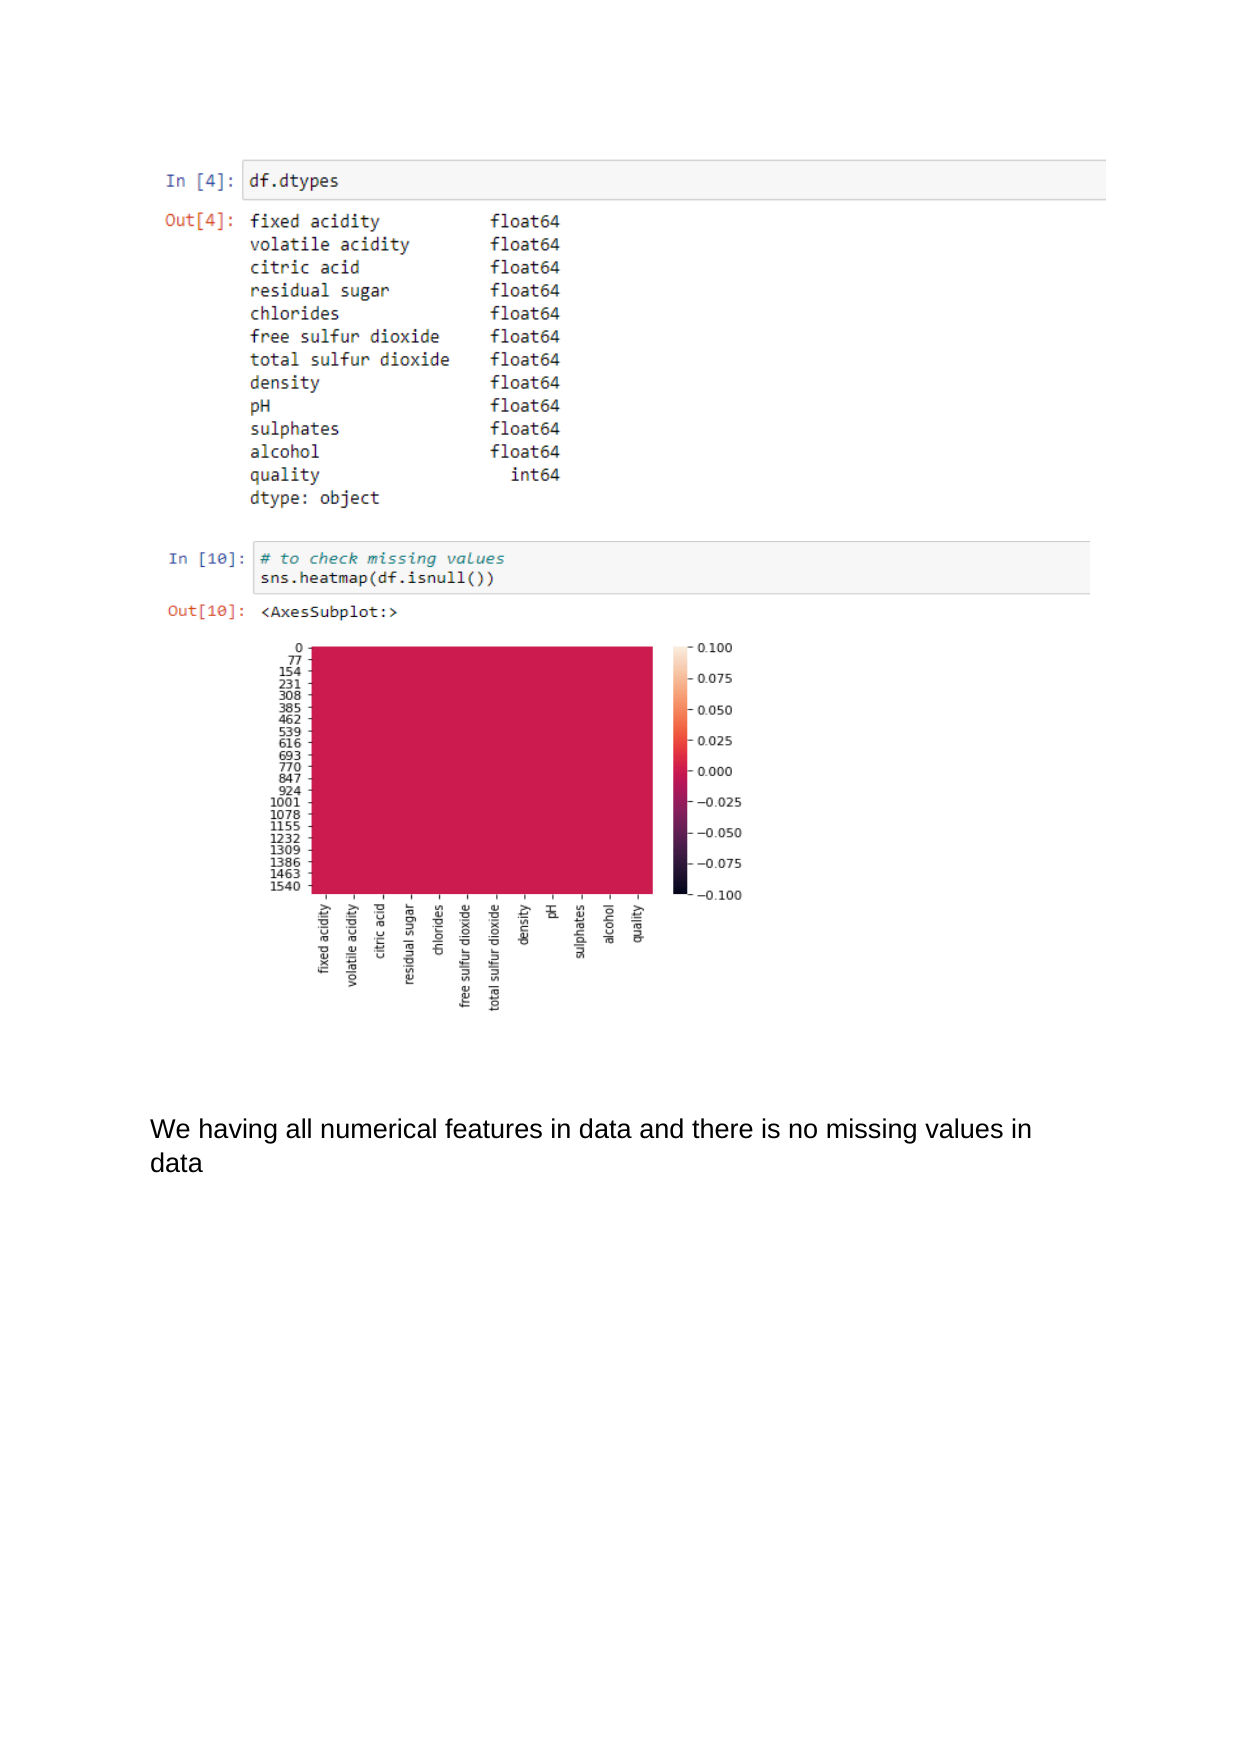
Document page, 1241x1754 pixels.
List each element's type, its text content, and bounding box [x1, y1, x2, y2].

picture [150, 541, 1091, 1044]
text We having all numerical features in data and there is no missing values in data [150, 1113, 1090, 1178]
picture [150, 150, 1106, 523]
